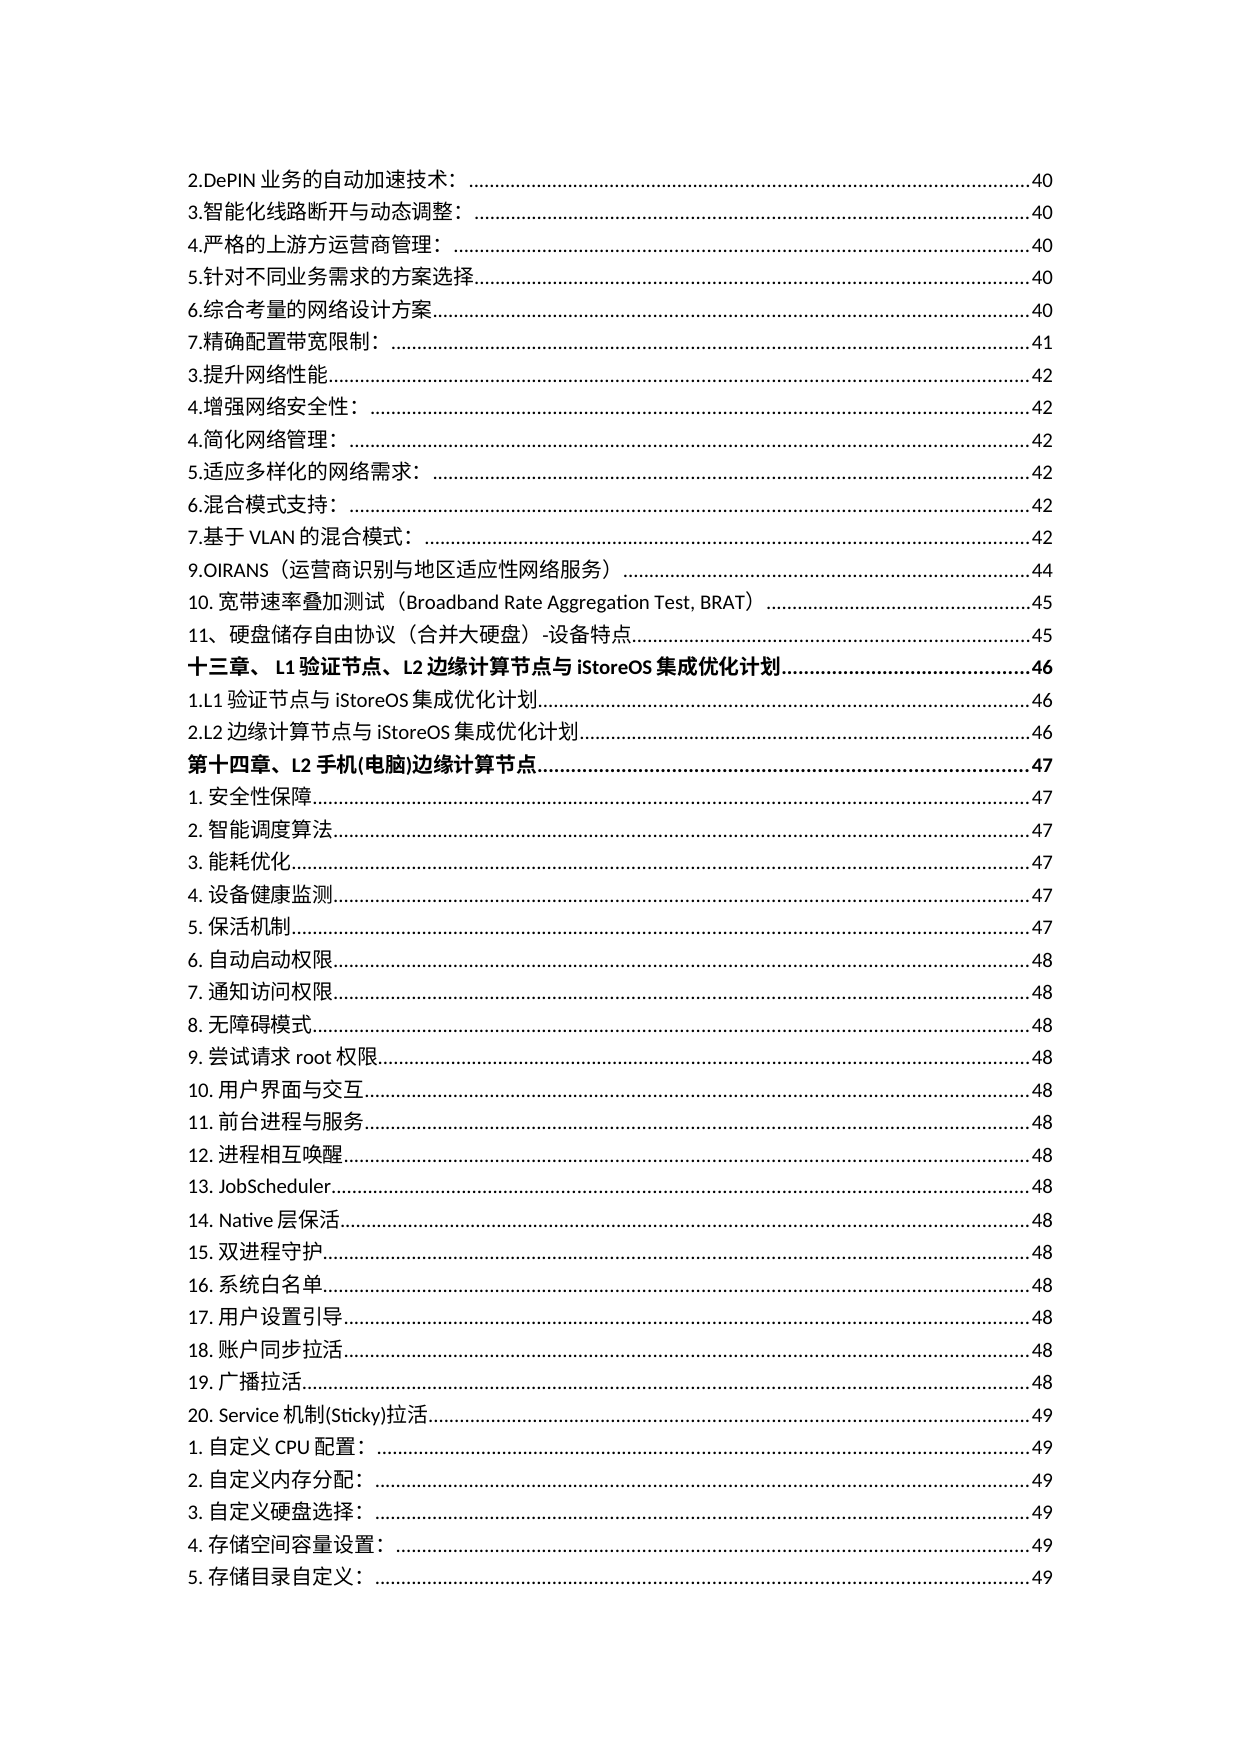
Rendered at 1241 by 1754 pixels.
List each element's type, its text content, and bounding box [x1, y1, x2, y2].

text 3.提升网络性能 42 [187, 357, 1053, 389]
text 4. 存储空间容量设置： 49 [187, 1527, 1053, 1559]
text 10. 用户界面与交互 48 [187, 1072, 1053, 1104]
text 6. 自动启动权限 48 [187, 942, 1053, 974]
text 20. Service机制(Sticky)拉活 49 [187, 1397, 1053, 1429]
text 11、硬盘储存自由协议（合并大硬盘）-设备特点 45 [187, 617, 1053, 649]
text 1. 自定义CPU配置： 49 [187, 1429, 1053, 1462]
text 4.简化网络管理： 42 [187, 422, 1053, 454]
text 4.严格的上游方运营商管理： 40 [187, 227, 1053, 259]
text 9. 尝试请求root权限 48 [187, 1039, 1053, 1072]
text 5. 保活机制 47 [187, 909, 1053, 942]
text 8. 无障碍模式 48 [187, 1007, 1053, 1039]
text 5.适应多样化的网络需求： 42 [187, 454, 1053, 487]
text 4. 设备健康监测 47 [187, 877, 1053, 909]
text 5.针对不同业务需求的方案选择 40 [187, 259, 1053, 292]
text 1. 安全性保障 47 [187, 779, 1053, 812]
text 5. 存储目录自定义： 49 [187, 1559, 1053, 1592]
text 9.OIRANS（运营商识别与地区适应性网络服务） 44 [187, 552, 1053, 584]
text 2.L2边缘计算节点与iStoreOS集成优化计划 46 [187, 714, 1053, 747]
text 2. 自定义内存分配： 49 [187, 1462, 1053, 1494]
text 2.DePIN业务的自动加速技术： 40 [187, 162, 1053, 194]
text 15. 双进程守护 48 [187, 1234, 1053, 1267]
text 7. 通知访问权限 48 [187, 974, 1053, 1007]
text 11. 前台进程与服务 48 [187, 1104, 1053, 1137]
text 6.综合考量的网络设计方案 40 [187, 292, 1053, 324]
text 十三章、 L1验证节点、L2边缘计算节点与iStoreOS集成优化计划 46 [187, 649, 1053, 682]
text 3.智能化线路断开与动态调整： 40 [187, 194, 1053, 227]
text 7.基于VLAN的混合模式： 42 [187, 519, 1053, 552]
text 14. Native层保活 48 [187, 1202, 1053, 1234]
text 17. 用户设置引导 48 [187, 1299, 1053, 1332]
text 19. 广播拉活 48 [187, 1364, 1053, 1397]
text 4.增强网络安全性： 42 [187, 389, 1053, 422]
text 第十四章、L2 手机(电脑)边缘计算节点 47 [187, 747, 1053, 779]
text 1.L1验证节点与iStoreOS集成优化计划 46 [187, 682, 1053, 714]
text 10. 宽带速率叠加测试（Broadband Rate Aggregation Test, BRAT） 45 [187, 584, 1053, 617]
text 7.精确配置带宽限制： 41 [187, 324, 1053, 357]
text 18. 账户同步拉活 48 [187, 1332, 1053, 1364]
text 13. JobScheduler 48 [187, 1169, 1053, 1202]
text 3. 自定义硬盘选择： 49 [187, 1494, 1053, 1527]
text 2. 智能调度算法 47 [187, 812, 1053, 844]
text 12. 进程相互唤醒 48 [187, 1137, 1053, 1169]
text 3. 能耗优化 47 [187, 844, 1053, 877]
text 16. 系统白名单 48 [187, 1267, 1053, 1299]
text 6.混合模式支持： 42 [187, 487, 1053, 519]
